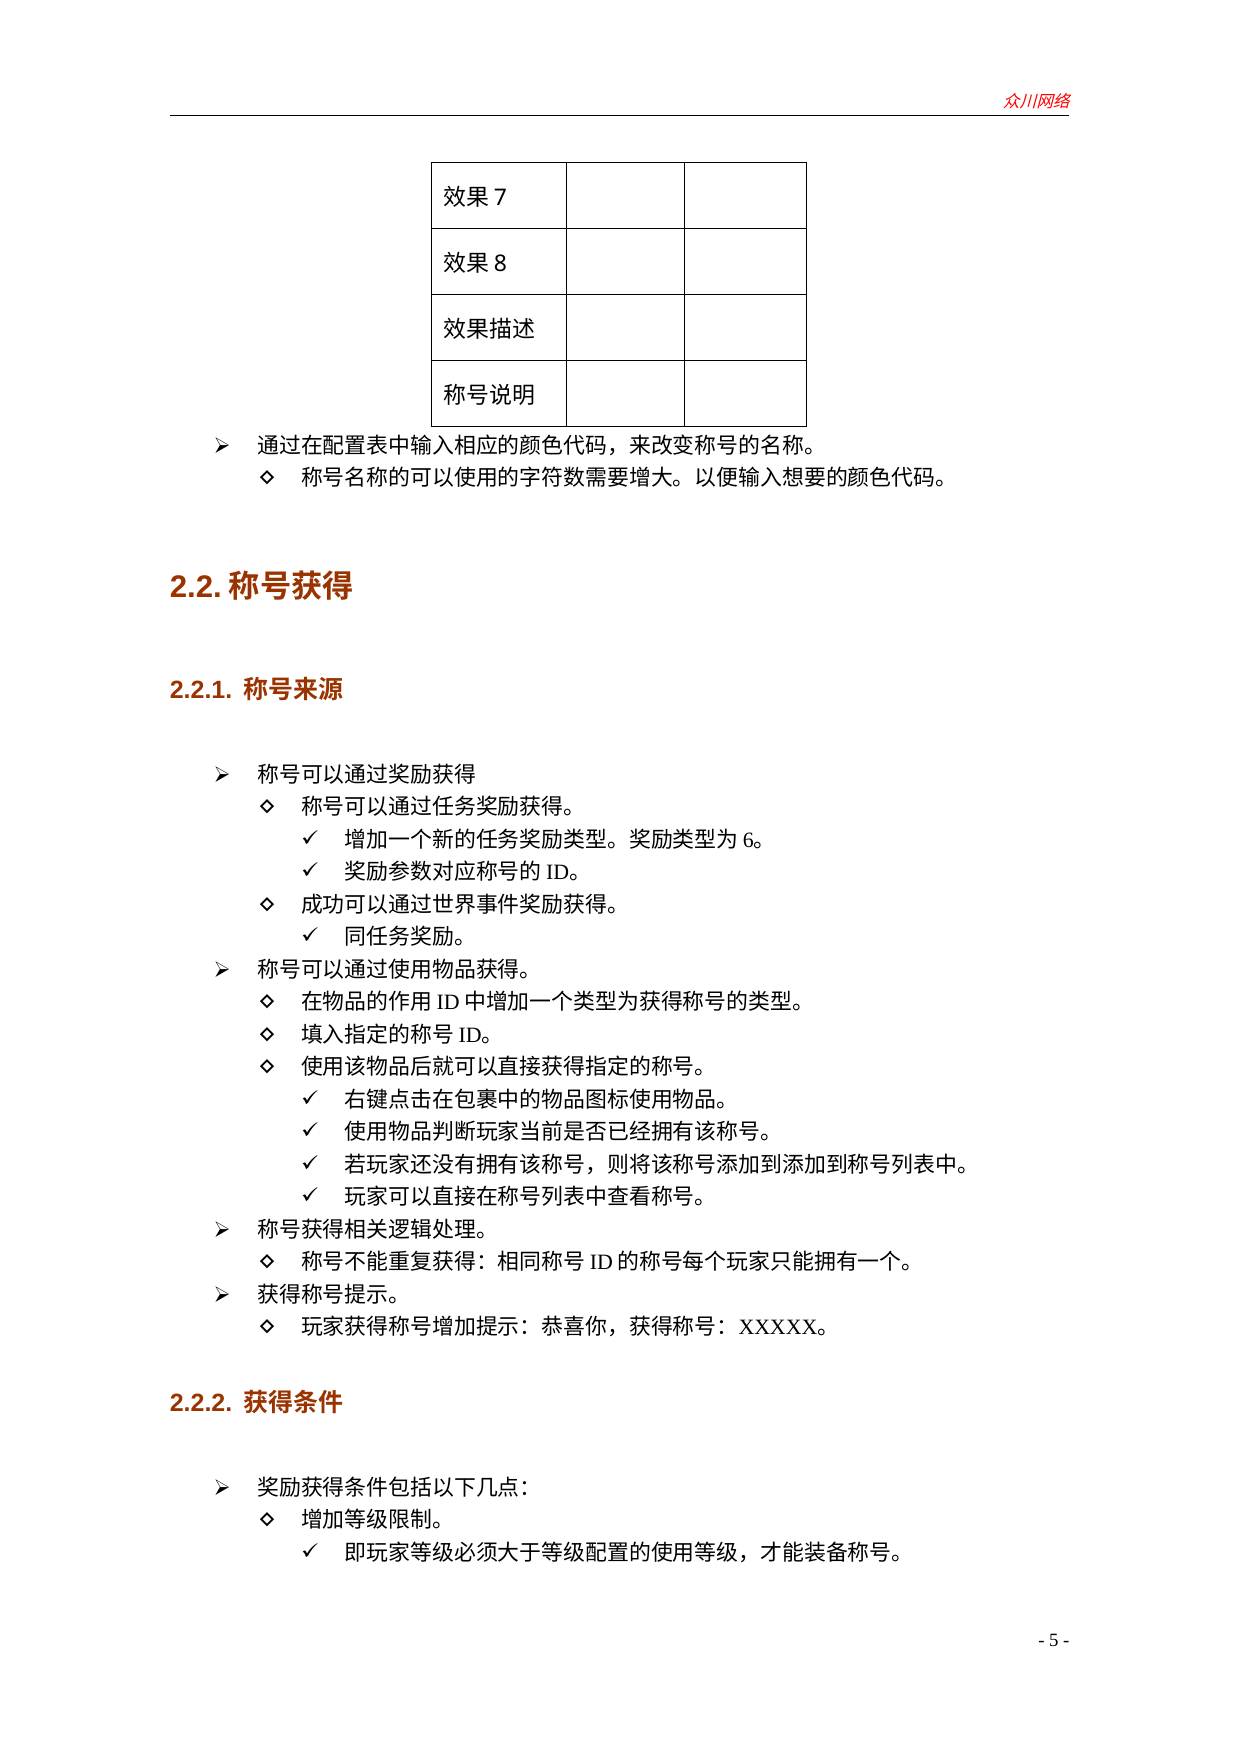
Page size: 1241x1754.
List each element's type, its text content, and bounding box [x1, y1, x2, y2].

list 获得称号提示。 [213, 1276, 1069, 1309]
list 称号可以通过任务奖励获得。 [257, 789, 1069, 821]
list 即玩家等级必须大于等级配置的使用等级，才能装备称号。 [301, 1534, 1069, 1567]
table_cell 效果描述 [432, 295, 566, 360]
list 同任务奖励。 [301, 919, 1069, 951]
subtitle 称号来源 [169, 655, 1069, 720]
list 奖励获得条件包括以下几点： [213, 1469, 1069, 1502]
table_cell [567, 229, 684, 294]
table_cell 称号说明 [432, 361, 566, 426]
table_cell 效果8 [432, 229, 566, 294]
table_cell 效果7 [432, 163, 566, 228]
table_cell [685, 163, 806, 228]
table_cell [567, 163, 684, 228]
list 成功可以通过世界事件奖励获得。 [257, 886, 1069, 919]
list 玩家获得称号增加提示：恭喜你，获得称号：XXXXX。 [257, 1309, 1069, 1341]
table_cell [685, 361, 806, 426]
subtitle 获得条件 [169, 1368, 1069, 1433]
list 在物品的作用ID中增加一个类型为获得称号的类型。 [257, 984, 1069, 1016]
list 增加等级限制。 [257, 1502, 1069, 1534]
list 玩家可以直接在称号列表中查看称号。 [301, 1179, 1069, 1211]
list 称号可以通过使用物品获得。 [213, 951, 1069, 984]
list 称号可以通过奖励获得 [213, 756, 1069, 789]
list 称号获得相关逻辑处理。 [213, 1211, 1069, 1244]
subtitle 称号获得 [169, 552, 1069, 617]
list 增加一个新的任务奖励类型。奖励类型为6。 [301, 821, 1069, 854]
table_cell [567, 361, 684, 426]
table_cell [567, 295, 684, 360]
list 右键点击在包裹中的物品图标使用物品。 [301, 1081, 1069, 1114]
list 若玩家还没有拥有该称号，则将该称号添加到添加到称号列表中。 [301, 1146, 1069, 1179]
table_cell [685, 229, 806, 294]
list 通过在配置表中输入相应的颜色代码，来改变称号的名称。 [213, 427, 1069, 460]
list 奖励参数对应称号的ID。 [301, 854, 1069, 886]
list 使用该物品后就可以直接获得指定的称号。 [257, 1049, 1069, 1081]
list 填入指定的称号ID。 [257, 1016, 1069, 1049]
list 使用物品判断玩家当前是否已经拥有该称号。 [301, 1114, 1069, 1146]
list 称号不能重复获得：相同称号ID的称号每个玩家只能拥有一个。 [257, 1244, 1069, 1276]
table_cell [685, 295, 806, 360]
list 称号名称的可以使用的字符数需要增大。以便输入想要的颜色代码。 [257, 460, 1069, 492]
